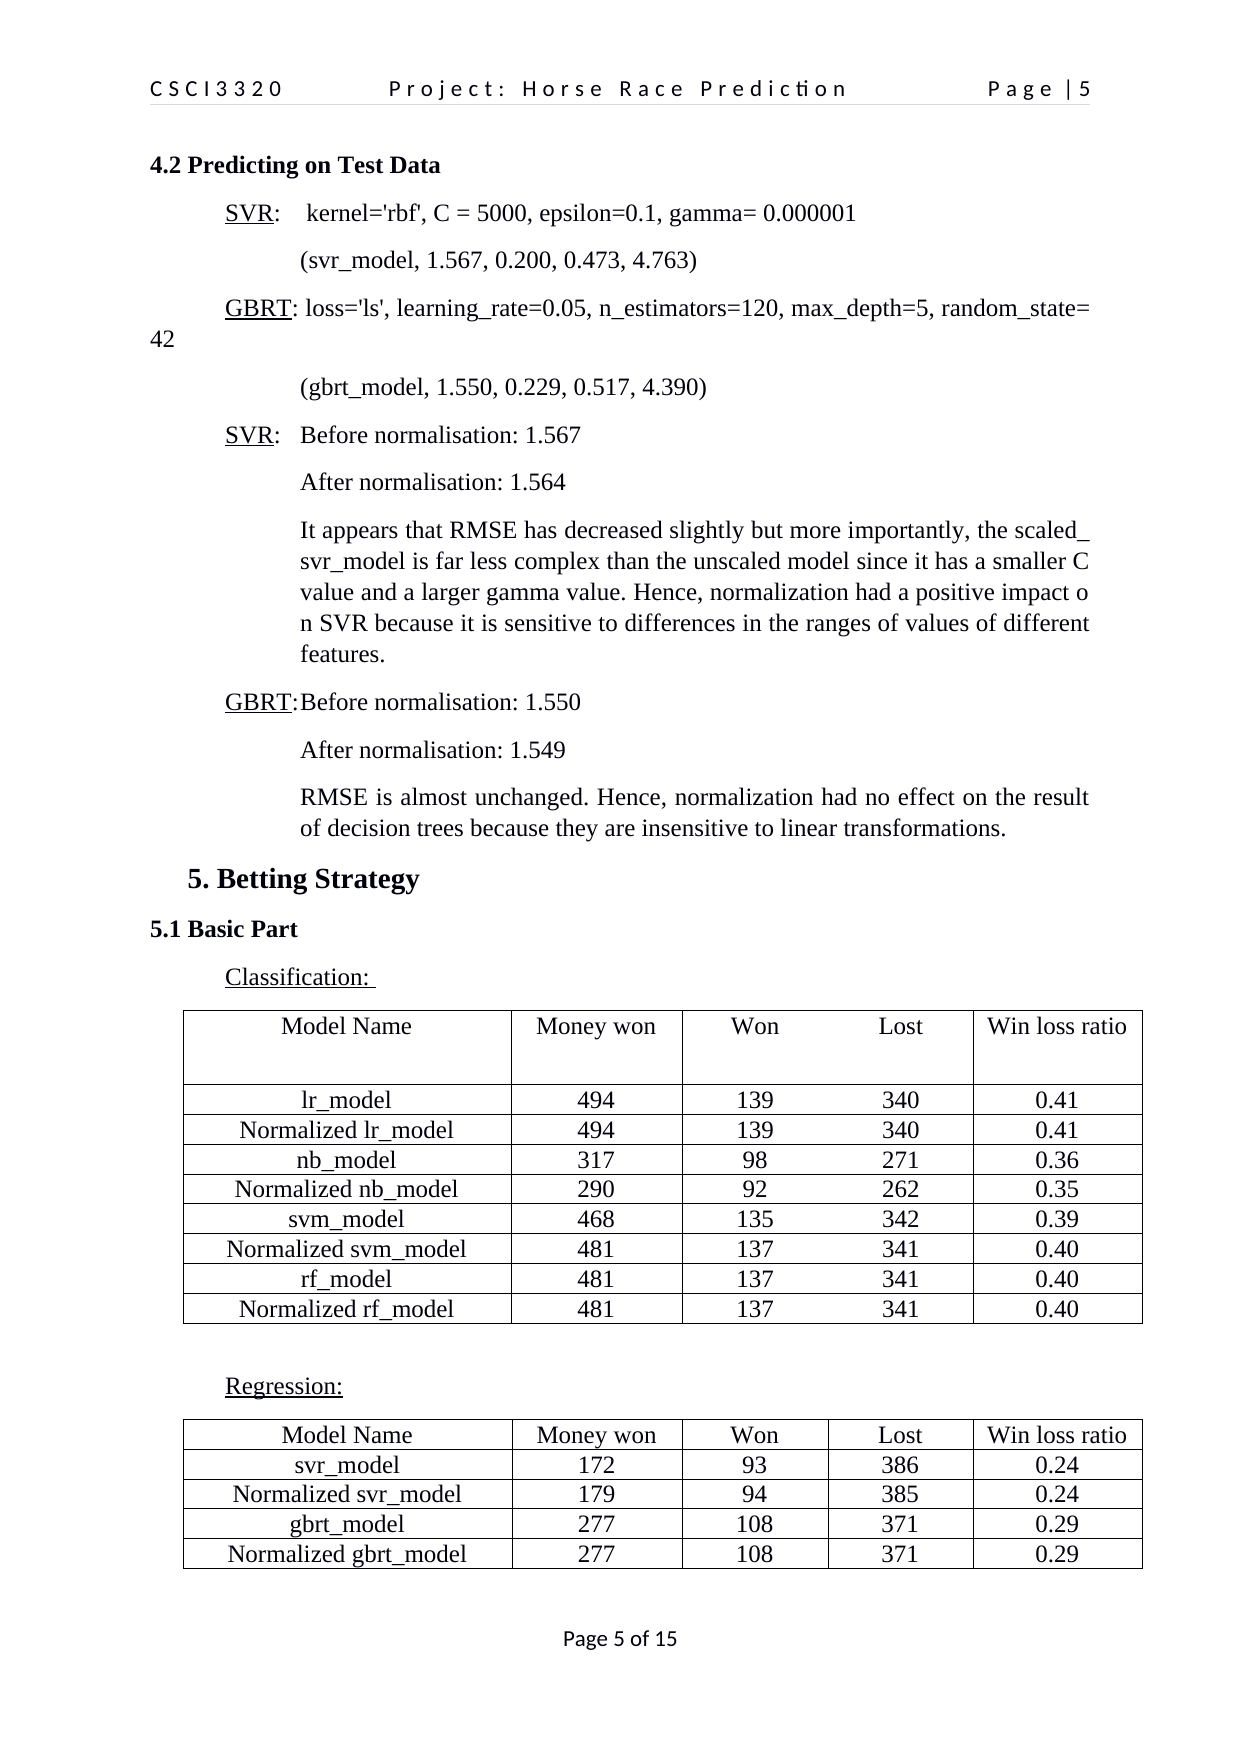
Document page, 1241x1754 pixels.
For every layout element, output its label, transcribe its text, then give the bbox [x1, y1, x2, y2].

table_cell 179 [513, 1480, 682, 1508]
text Regression: [150, 1371, 1090, 1400]
table_cell 0.29 [974, 1539, 1142, 1568]
text It appears that RMSE has decreased slightly but more importantly, the scaled_svr_model is far less complex than the unscaled model since it has a smaller C value and a larger gamma value. Hence, normalization had a positive impact on SVR because it is sensitive to differences in the ranges of values of different features. [300, 515, 1090, 668]
table_cell 93 [683, 1450, 828, 1478]
table_cell 262 [828, 1175, 973, 1203]
table_cell 341 [828, 1294, 973, 1322]
table_cell 139 [683, 1115, 828, 1144]
table_cell rf_model [184, 1264, 511, 1293]
table_cell 340 [828, 1115, 973, 1144]
table_cell lr_model [184, 1085, 511, 1114]
table_cell gbrt_model [184, 1509, 512, 1538]
table_cell nb_model [184, 1145, 511, 1173]
table_cell 137 [683, 1234, 828, 1263]
table_cell Normalized gbrt_model [184, 1539, 512, 1568]
table_cell 0.39 [974, 1204, 1142, 1233]
table_cell 481 [512, 1264, 682, 1293]
table_cell 342 [828, 1204, 973, 1233]
table_cell 172 [513, 1450, 682, 1478]
text GBRT: loss='ls', learning_rate=0.05, n_estimators=120, max_depth=5, random_state=42 [150, 293, 1090, 353]
text After normalisation: 1.564 [150, 467, 1090, 496]
table_header Won [683, 1011, 828, 1084]
table_cell 386 [829, 1450, 973, 1478]
table_cell 277 [513, 1539, 682, 1568]
text GBRT: Before normalisation: 1.550 [150, 687, 1090, 716]
text SVR: Before normalisation: 1.567 [150, 420, 1090, 448]
list Classification: [150, 962, 1090, 990]
table_header Win loss ratio [974, 1420, 1142, 1449]
text (gbrt_model, 1.550, 0.229, 0.517, 4.390) [150, 372, 1090, 401]
table_cell 481 [512, 1234, 682, 1263]
table_cell 0.41 [974, 1115, 1142, 1144]
table_cell 290 [512, 1175, 682, 1203]
table_cell 0.29 [974, 1509, 1142, 1538]
table_cell 341 [828, 1234, 973, 1263]
table_cell 94 [683, 1480, 828, 1508]
table_cell svm_model [184, 1204, 511, 1233]
table_cell 0.36 [974, 1145, 1142, 1173]
table_header Won [683, 1420, 828, 1449]
text SVR: kernel='rbf', C = 5000, epsilon=0.1, gamma= 0.000001 [150, 198, 1090, 226]
list Basic Part [150, 914, 1090, 943]
table_cell 108 [683, 1509, 828, 1538]
table_cell 494 [512, 1085, 682, 1114]
text RMSE is almost unchanged. Hence, normalization had no effect on the result of decision trees because they are insensitive to linear transformations. [300, 782, 1090, 842]
table_cell Normalized svm_model [184, 1234, 511, 1263]
table_cell 340 [828, 1085, 973, 1114]
table_cell 108 [683, 1539, 828, 1568]
table_cell 0.40 [974, 1294, 1142, 1322]
table_cell Normalized lr_model [184, 1115, 511, 1144]
table_header Win loss ratio [974, 1011, 1142, 1084]
table_cell 468 [512, 1204, 682, 1233]
table_cell svr_model [184, 1450, 512, 1478]
text 4.2 Predicting on Test Data [150, 150, 1090, 179]
table_cell 371 [829, 1509, 973, 1538]
table_cell 0.24 [974, 1450, 1142, 1478]
table_cell 371 [829, 1539, 973, 1568]
table_header Lost [828, 1011, 973, 1084]
table_cell 0.40 [974, 1264, 1142, 1293]
table_cell 0.40 [974, 1234, 1142, 1263]
table_cell 271 [828, 1145, 973, 1173]
table_cell 494 [512, 1115, 682, 1144]
table_cell 341 [828, 1264, 973, 1293]
table_cell Normalized nb_model [184, 1175, 511, 1203]
table_cell Normalized rf_model [184, 1294, 511, 1322]
table_cell 0.35 [974, 1175, 1142, 1203]
table_cell 385 [829, 1480, 973, 1508]
table_cell 481 [512, 1294, 682, 1322]
table_header Model Name [184, 1420, 512, 1449]
table_header Money won [513, 1420, 682, 1449]
text After normalisation: 1.549 [150, 735, 1090, 763]
table_header Lost [829, 1420, 973, 1449]
table_cell 137 [683, 1264, 828, 1293]
table_cell Normalized svr_model [184, 1480, 512, 1508]
table_cell 0.41 [974, 1085, 1142, 1114]
table_cell 135 [683, 1204, 828, 1233]
table_cell 0.24 [974, 1480, 1142, 1508]
table_header Model Name [184, 1011, 511, 1084]
text (svr_model, 1.567, 0.200, 0.473, 4.763) [225, 246, 1090, 274]
table_cell 317 [512, 1145, 682, 1173]
table_cell 98 [683, 1145, 828, 1173]
table_cell 92 [683, 1175, 828, 1203]
list Betting Strategy [187, 861, 1090, 895]
table_cell 139 [683, 1085, 828, 1114]
table_header Money won [512, 1011, 682, 1084]
table_cell 137 [683, 1294, 828, 1322]
table_cell 277 [513, 1509, 682, 1538]
